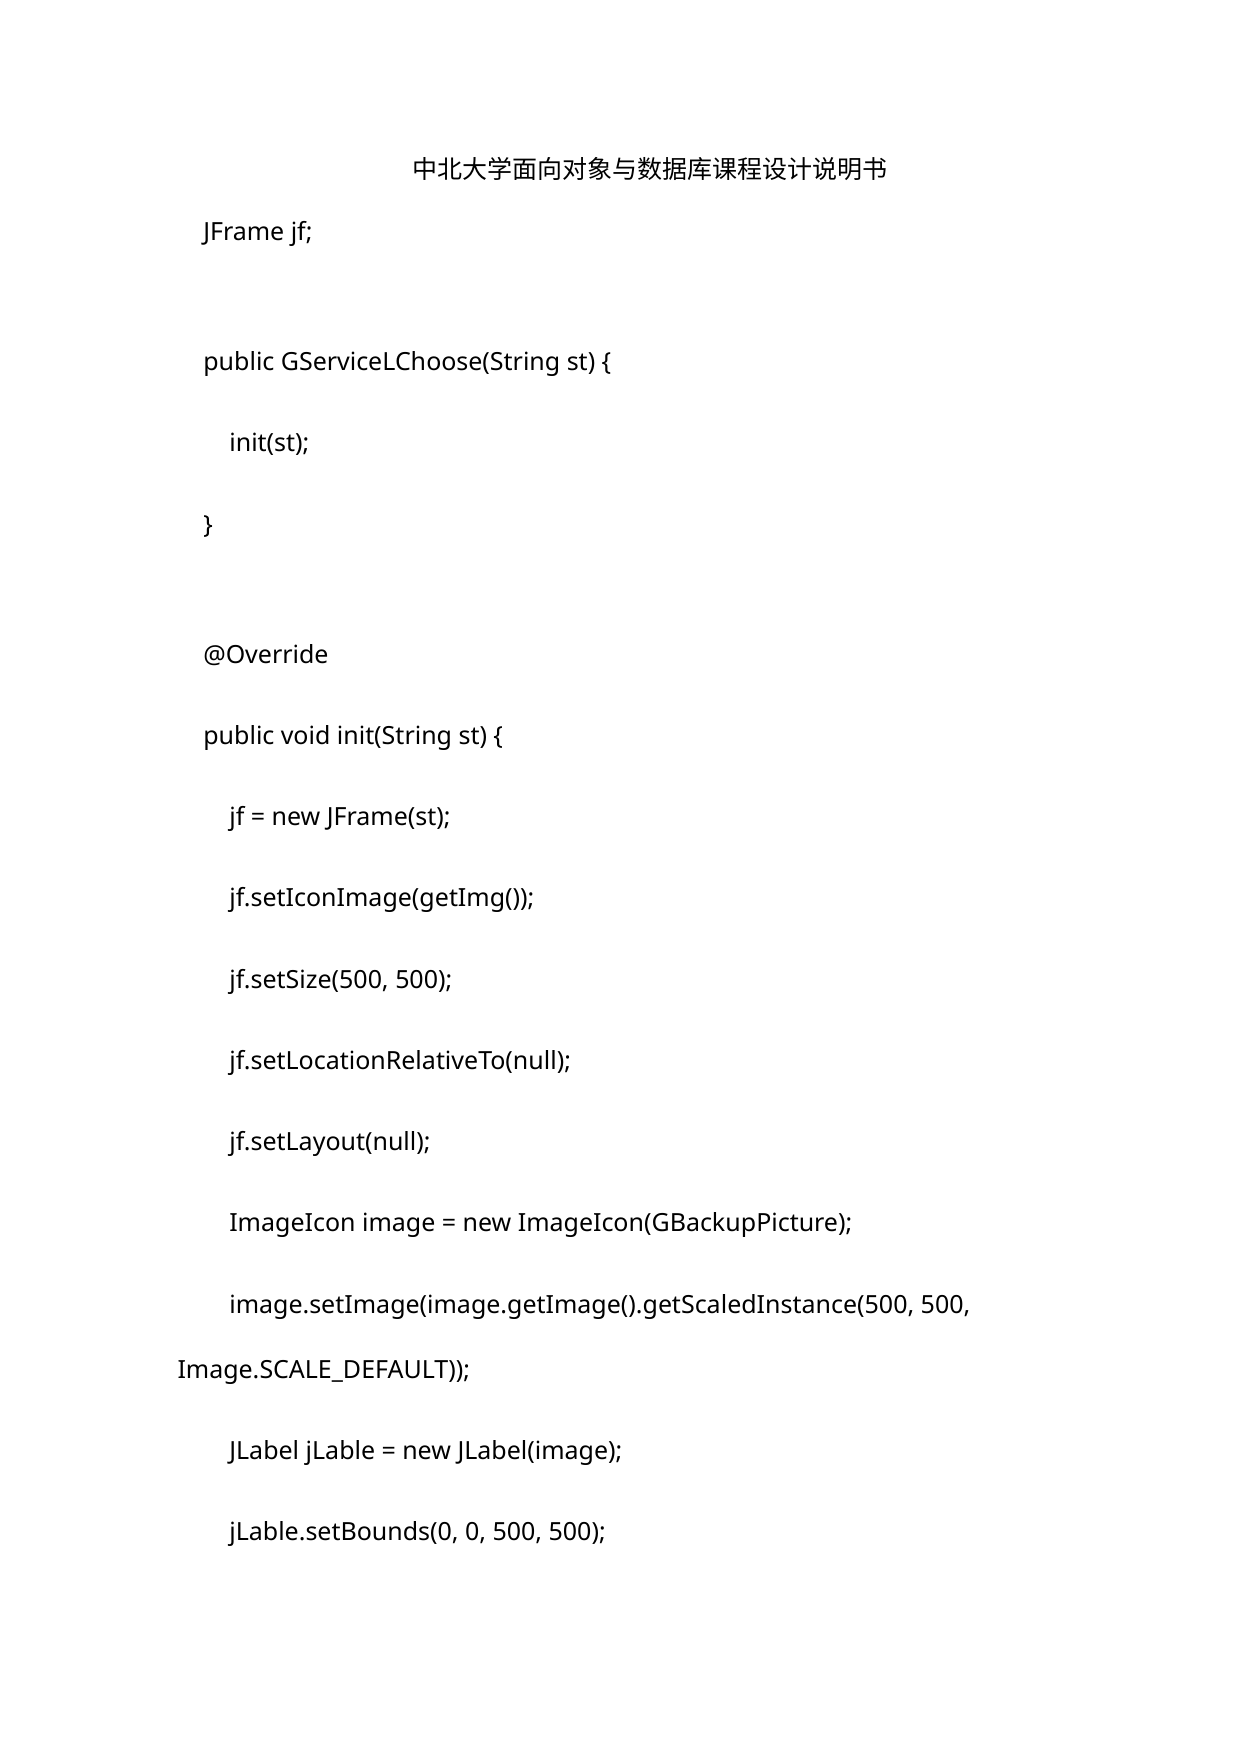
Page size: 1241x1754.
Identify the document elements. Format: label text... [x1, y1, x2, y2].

text JFrame jf; [177, 198, 1122, 263]
text jf.setLocationRelativeTo(null); [177, 1027, 1122, 1092]
text JLabel jLable = new JLabel(image); [177, 1417, 1122, 1482]
text jf = new JFrame(st); [177, 783, 1122, 848]
text } [177, 491, 1122, 556]
text jf.setIconImage(getImg()); [177, 864, 1122, 929]
text public GServiceLChoose(String st) { [177, 328, 1122, 393]
text image.setImage(image.getImage().getScaledInstance(500, 500, Image.SCALE_DEFAULT)); [177, 1271, 1122, 1401]
text @Override [177, 621, 1122, 686]
text jLable.setBounds(0, 0, 500, 500); [177, 1498, 1122, 1563]
text init(st); [177, 409, 1122, 474]
text public void init(String st) { [177, 702, 1122, 767]
text ImageIcon image = new ImageIcon(GBackupPicture); [177, 1189, 1122, 1254]
text jf.setSize(500, 500); [177, 946, 1122, 1011]
text jf.setLayout(null); [177, 1108, 1122, 1173]
